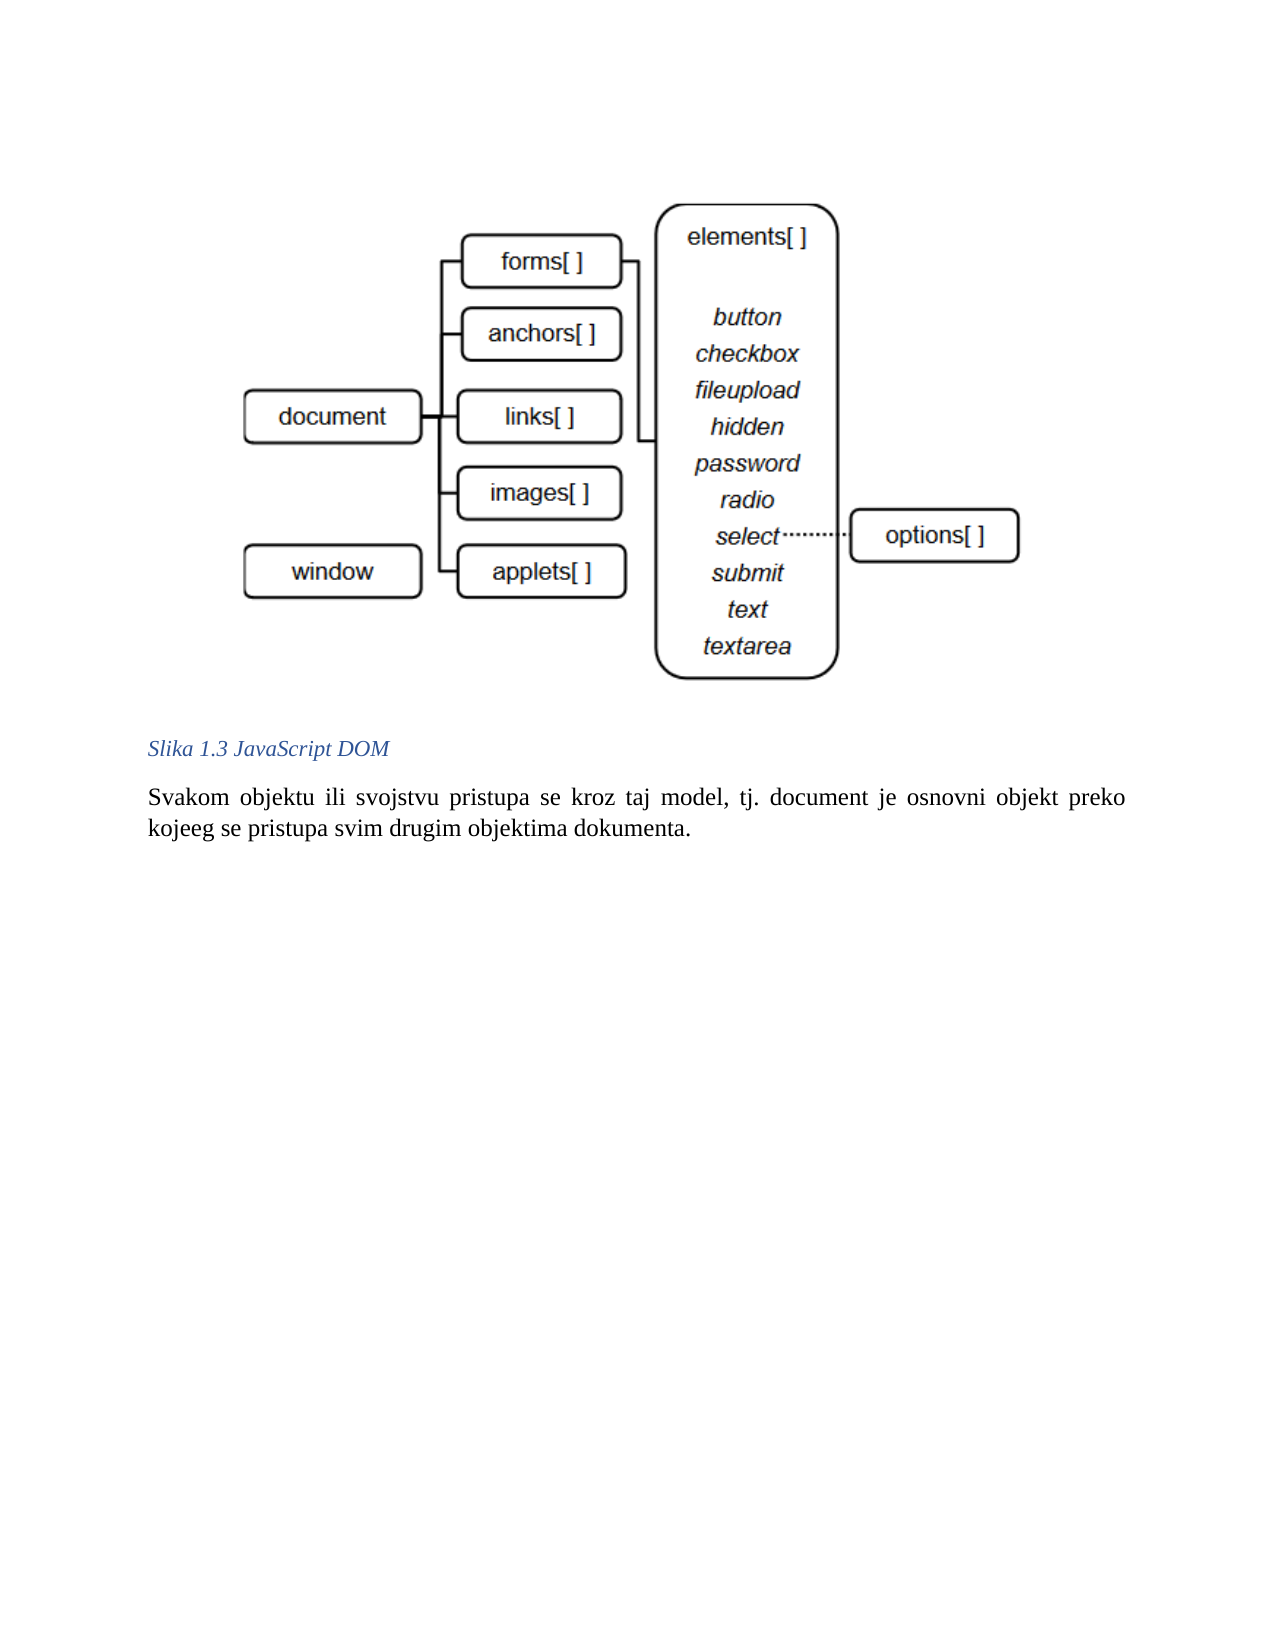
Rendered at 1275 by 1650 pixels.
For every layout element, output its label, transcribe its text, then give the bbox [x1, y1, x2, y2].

text Svakom objektu ili svojstvu pristupa se kroz taj model, tj. document je osnovni objekt preko kojeeg se pristupa svim drugim objektima dokumenta. [148, 782, 1127, 842]
picture [223, 147, 1052, 716]
text Slika 1.3 JavaScript DOM [148, 735, 1127, 761]
